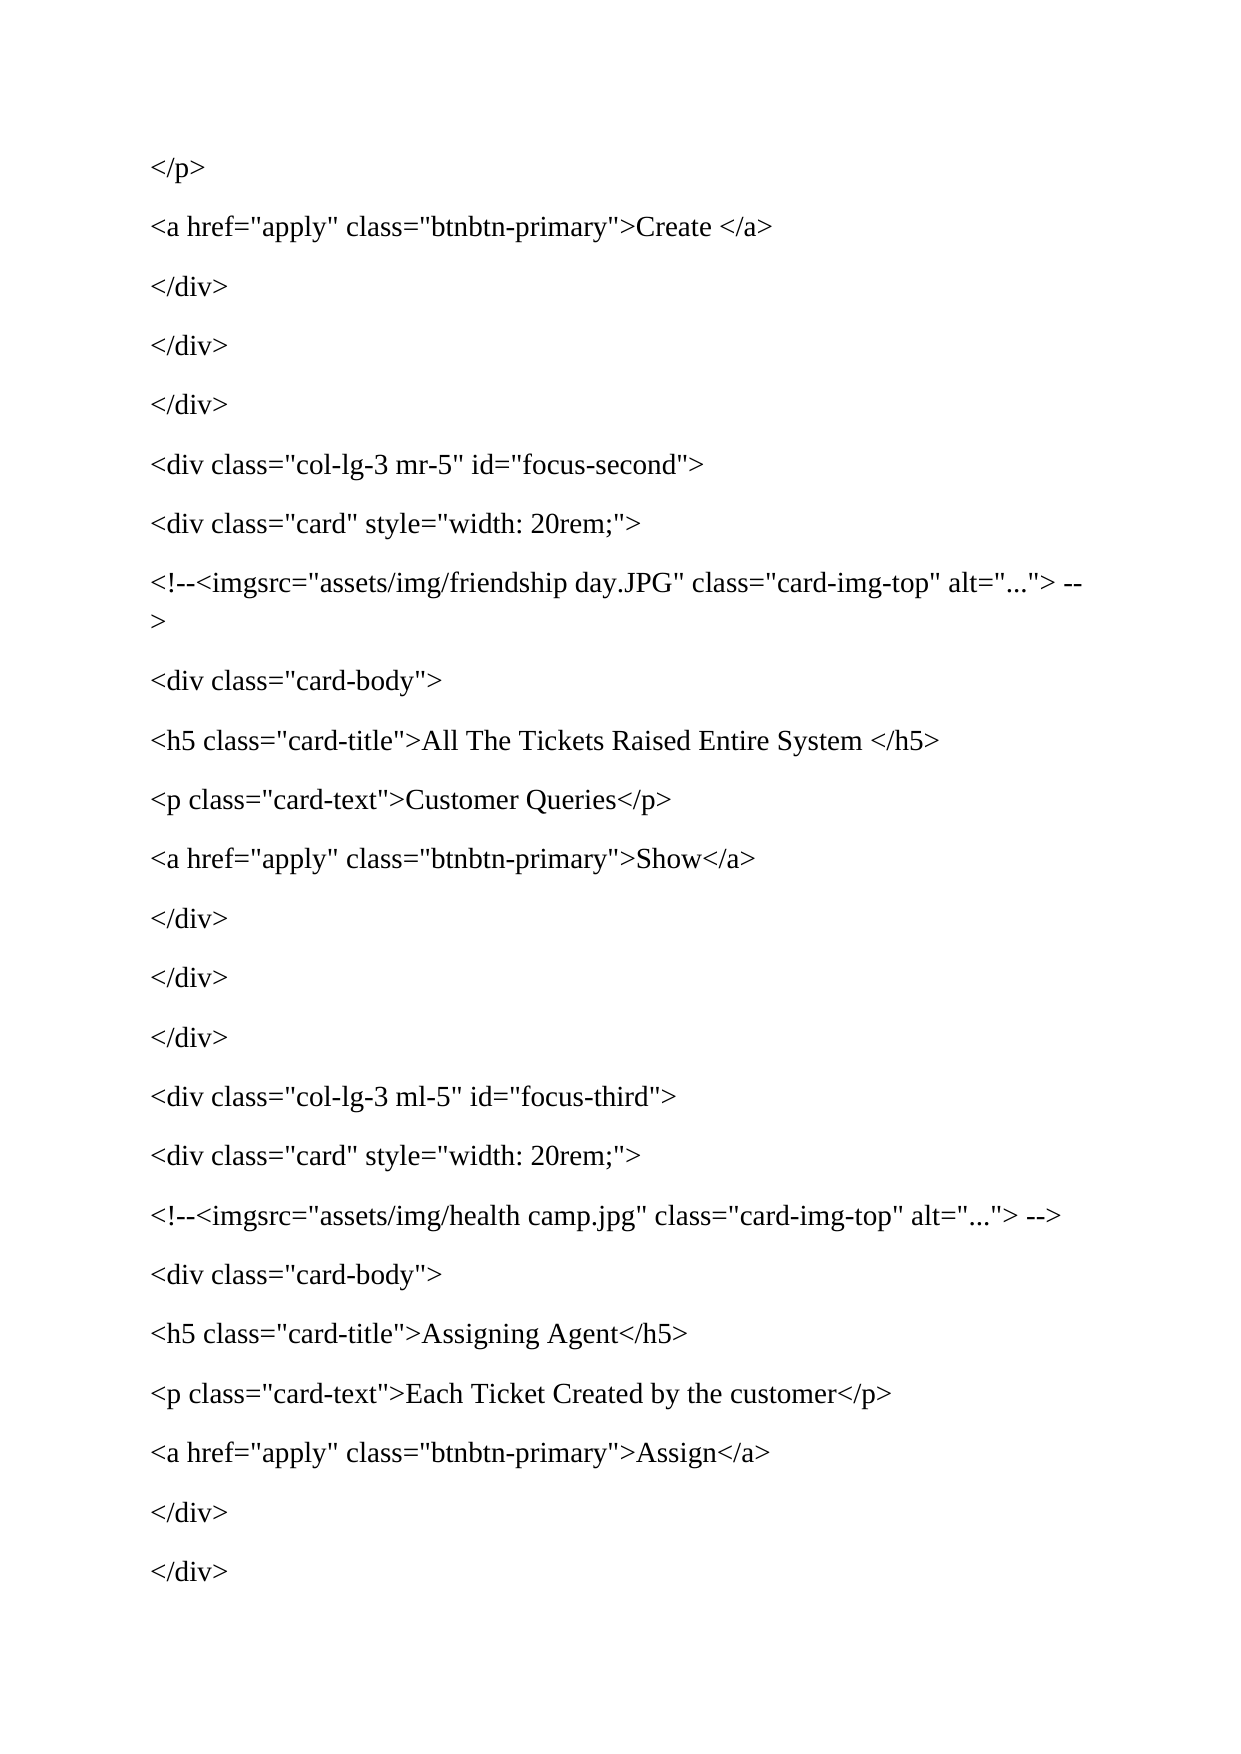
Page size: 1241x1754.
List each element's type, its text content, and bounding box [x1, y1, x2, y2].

text </div> [150, 901, 1090, 934]
text </div> [150, 1020, 1090, 1053]
text <div class="card" style="width: 20rem;"> [150, 1138, 1090, 1172]
text </div> [150, 960, 1090, 994]
text <p class="card-text">Each Ticket Created by the customer</p> [150, 1376, 1090, 1409]
text <!--<imgsrc="assets/img/friendship day.JPG" class="card-img-top" alt="..."> --> [150, 566, 1090, 638]
text </div> [150, 387, 1090, 421]
text <div class="col-lg-3 mr-5" id="focus-second"> [150, 447, 1090, 480]
text <a href="apply" class="btnbtn-primary">Create </a> [150, 209, 1090, 243]
text <div class="card" style="width: 20rem;"> [150, 506, 1090, 540]
text </div> [150, 269, 1090, 302]
text <div class="card-body"> [150, 1257, 1090, 1291]
text <h5 class="card-title">Assigning Agent</h5> [150, 1317, 1090, 1350]
text </div> [150, 1495, 1090, 1528]
text </div> [150, 1554, 1090, 1588]
text <div class="col-lg-3 ml-5" id="focus-third"> [150, 1079, 1090, 1113]
text <!--<imgsrc="assets/img/health camp.jpg" class="card-img-top" alt="..."> --> [150, 1198, 1090, 1231]
text <p class="card-text">Customer Queries</p> [150, 782, 1090, 816]
text <div class="card-body"> [150, 663, 1090, 697]
text <a href="apply" class="btnbtn-primary">Assign</a> [150, 1435, 1090, 1469]
text </p> [150, 150, 1090, 183]
text <a href="apply" class="btnbtn-primary">Show</a> [150, 842, 1090, 875]
text <h5 class="card-title">All The Tickets Raised Entire System </h5> [150, 723, 1090, 756]
text </div> [150, 328, 1090, 362]
